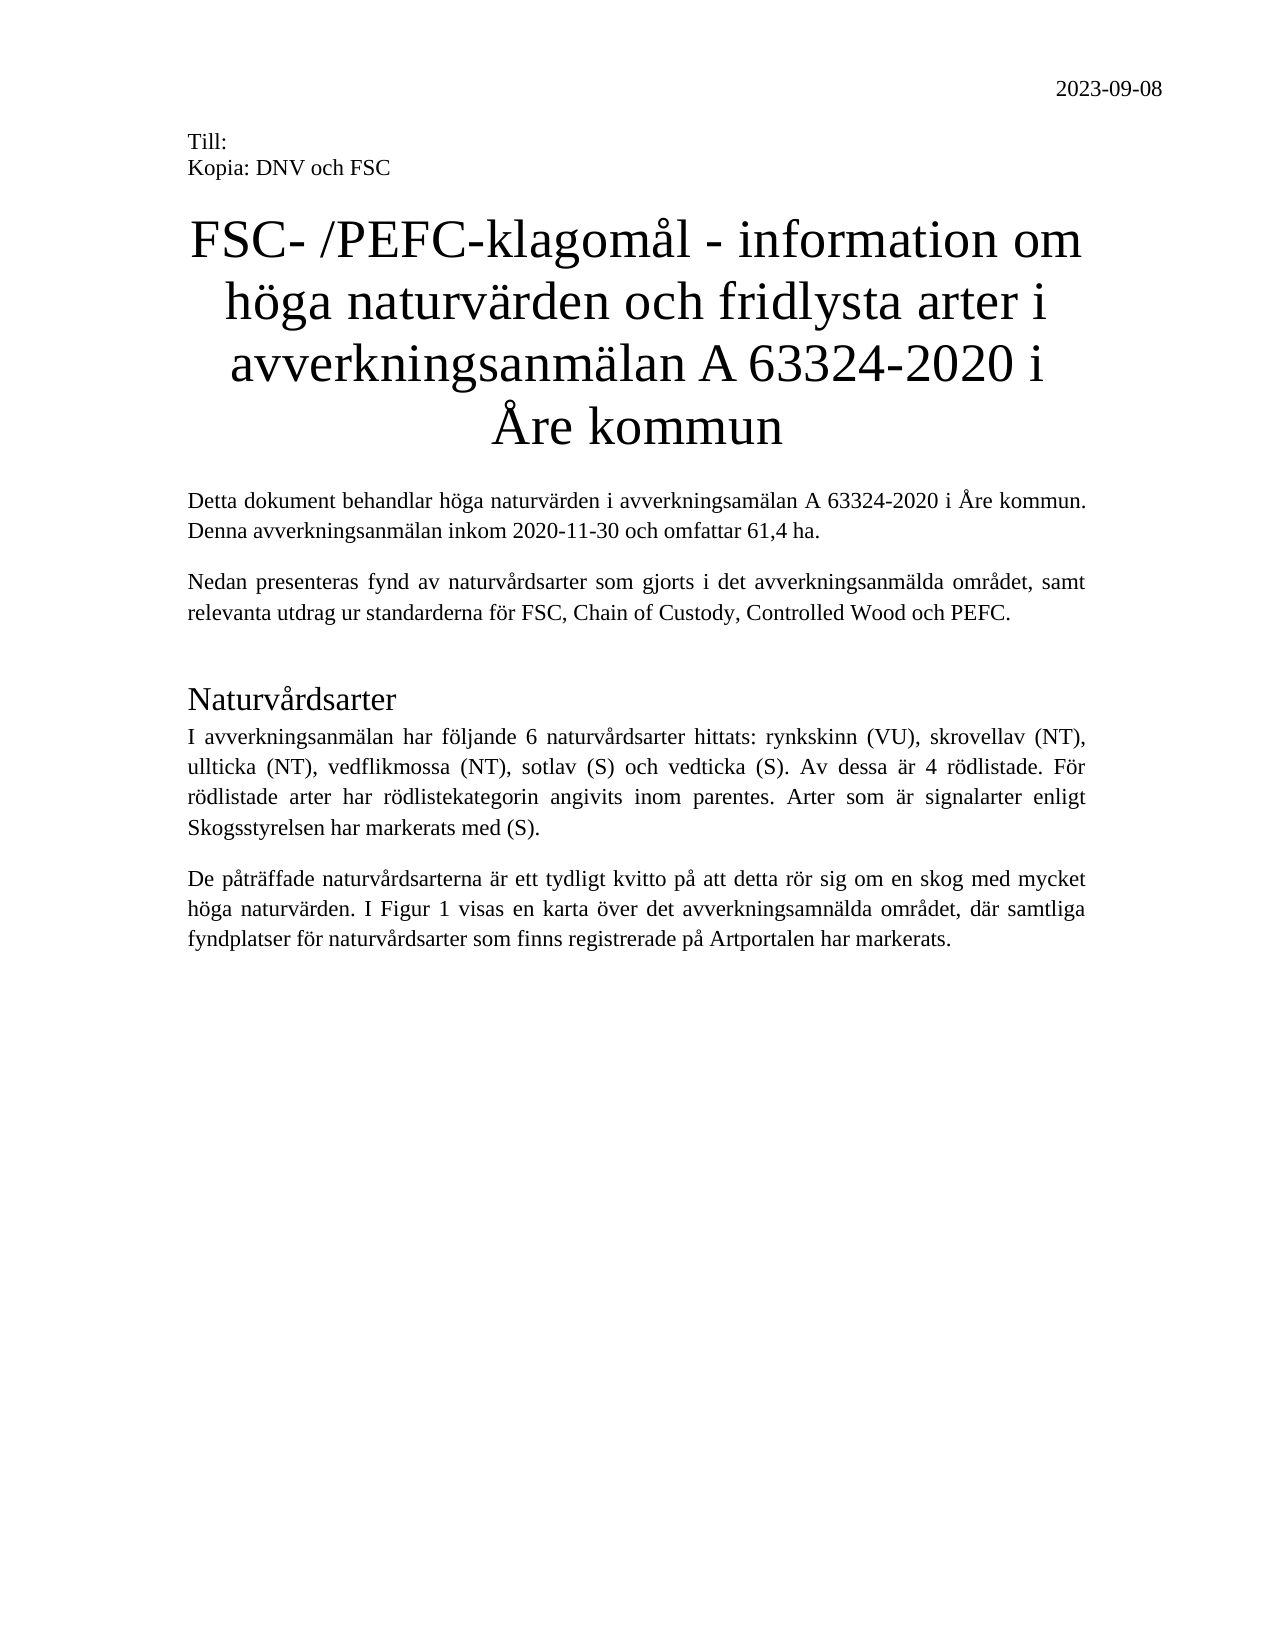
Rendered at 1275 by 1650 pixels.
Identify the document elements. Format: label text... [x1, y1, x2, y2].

subtitle Naturvårdsarter [187, 679, 1087, 717]
text De påträffade naturvårdsarterna är ett tydligt kvitto på att detta rör sig om en skog med mycket höga naturvärden. I Figur 1 visas en karta över det avverkningsamnälda området, där samtliga fyndplatser för naturvårdsarter som finns registrerade på Artportalen har markerats. [187, 864, 1087, 951]
text I avverkningsanmälan har följande 6 naturvårdsarter hittats: rynkskinn (VU), skrovellav (NT), ullticka (NT), vedflikmossa (NT), sotlav (S) och vedticka (S). Av dessa är 4 rödlistade. För rödlistade arter har rödlistekategorin angivits inom parentes. Arter som är signalarter enligt Skogsstyrelsen har markerats med (S). [187, 723, 1087, 840]
title FSC- /PEFC-klagomål - information om höga naturvärden och fridlysta arter i avverkningsanmälan A 63324-2020 i Åre kommun [187, 207, 1087, 456]
text Nedan presenteras fynd av naturvårdsarter som gjorts i det avverkningsanmälda området, samt relevanta utdrag ur standarderna för FSC, Chain of Custody, Controlled Wood och PEFC. [187, 568, 1087, 625]
text Detta dokument behandlar höga naturvärden i avverkningsamälan A 63324-2020 i Åre kommun. Denna avverkningsanmälan inkom 2020-11-30 och omfattar 61,4 ha. [187, 487, 1087, 544]
